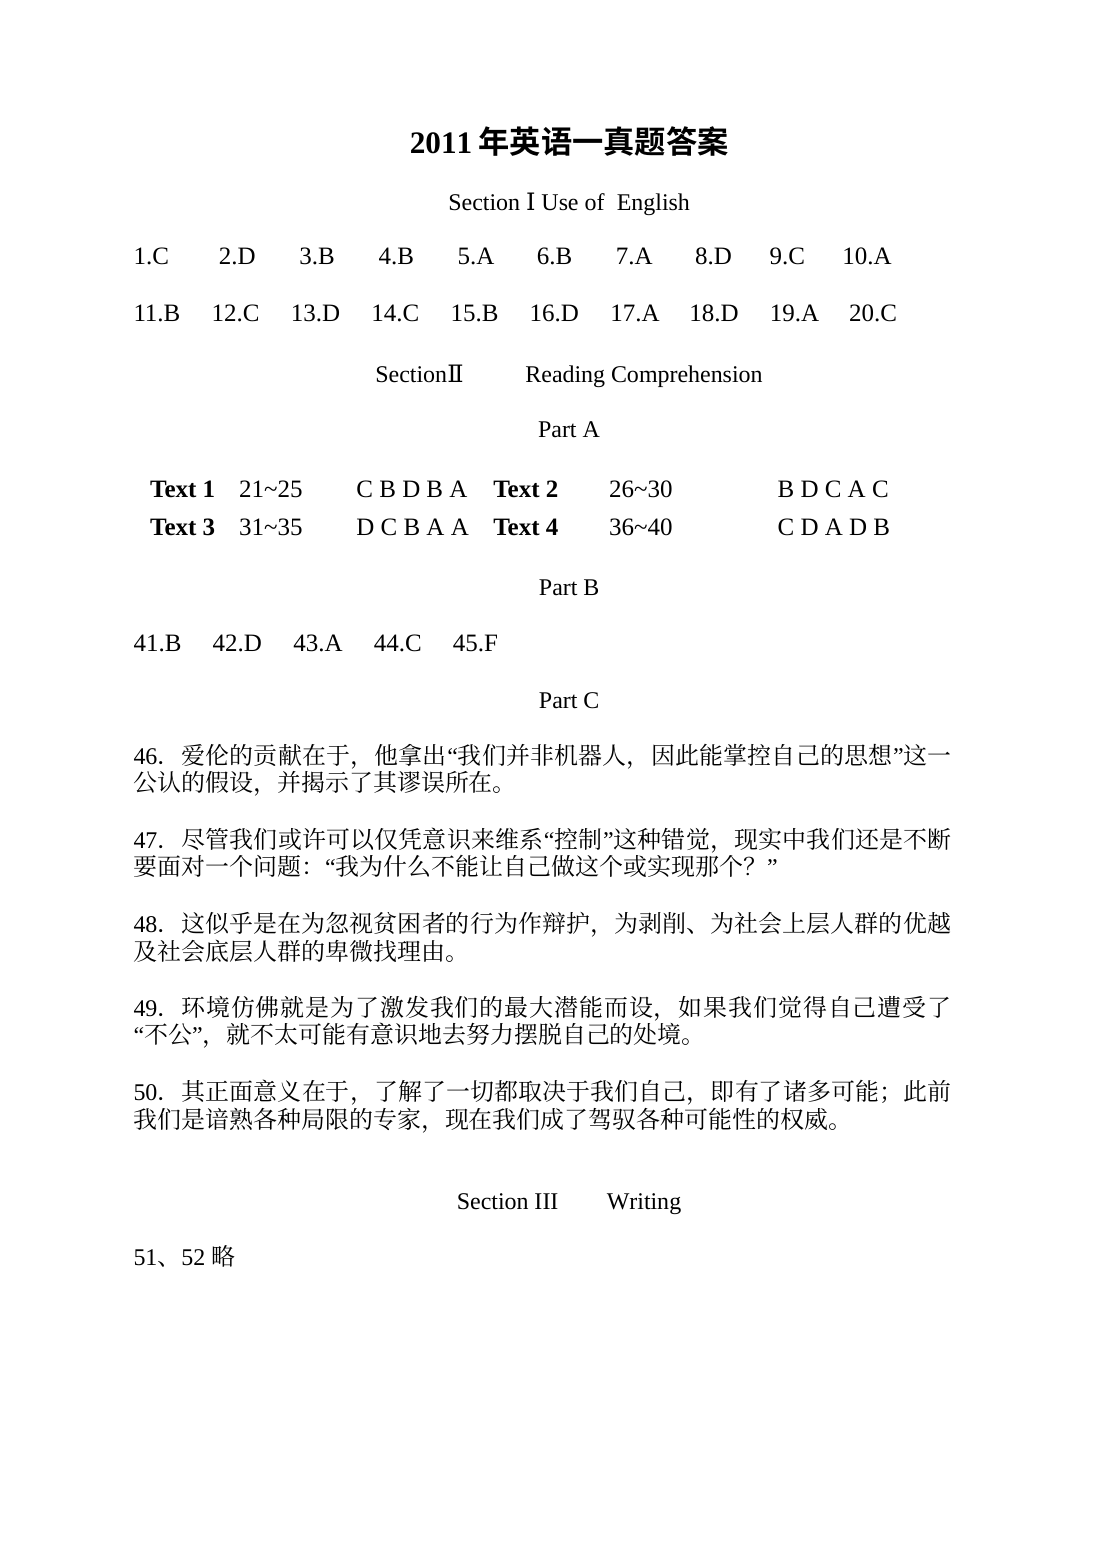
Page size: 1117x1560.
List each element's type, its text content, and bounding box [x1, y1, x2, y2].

text Part C [133, 686, 1004, 713]
text 50．其正面意义在于，了解了一切都取决于我们自己，即有了诸多可能；此前我们是谙熟各种局限的专家，现在我们成了驾驭各种可能性的权威。 [133, 1078, 952, 1133]
table_cell Text 3 [145, 507, 234, 545]
table_cell C D A D B [747, 507, 903, 545]
table_cell 31~35 [234, 507, 326, 545]
table_cell Text 4 [488, 507, 604, 545]
table_cell 36~40 [604, 507, 747, 545]
table_header Text 1 [145, 469, 234, 507]
table_header Text 2 [488, 469, 604, 507]
list 环境仿佛就是为了激发我们的最大潜能而设，如果我们觉得自己遭受了“不公”，就不太可能有意识地去努力摆脱自己的处境。 [133, 994, 952, 1049]
list 1.C 2.D 3.B 4.B 5.A 6.B 7.A 8.D 9.C 10.A [133, 242, 952, 270]
text 11.B 12.C 13.D 14.C 15.B 16.D 17.A 18.D 19.A 20.C [133, 298, 952, 327]
list 尽管我们或许可以仅凭意识来维系“控制”这种错觉，现实中我们还是不断要面对一个问题：“我为什么不能让自己做这个或实现那个？” [133, 826, 952, 881]
table_header B D C A C [747, 469, 903, 507]
list 41.B 42.D 43.A 44.C 45.F [133, 628, 952, 657]
table_header C B D B A [326, 469, 488, 507]
text SectionⅡ Reading Comprehension [133, 359, 1004, 387]
text Part B [133, 573, 1004, 600]
subtitle 2011年英语一真题答案 [133, 117, 1004, 162]
table_header 21~25 [234, 469, 326, 507]
table_cell D C B A A [326, 507, 488, 545]
list 爱伦的贡献在于，他拿出“我们并非机器人，因此能掌控自己的思想”这一公认的假设，并揭示了其谬误所在。 [133, 742, 952, 797]
text 51、52 略 [133, 1243, 952, 1271]
list 这似乎是在为忽视贫困者的行为作辩护，为剥削、为社会上层人群的优越及社会底层人群的卑微找理由。 [133, 910, 952, 965]
text Section Ⅰ Use of English [133, 188, 1004, 216]
text Section III Writing [133, 1187, 1004, 1215]
table_header 26~30 [604, 469, 747, 507]
text Part A [133, 415, 1004, 442]
